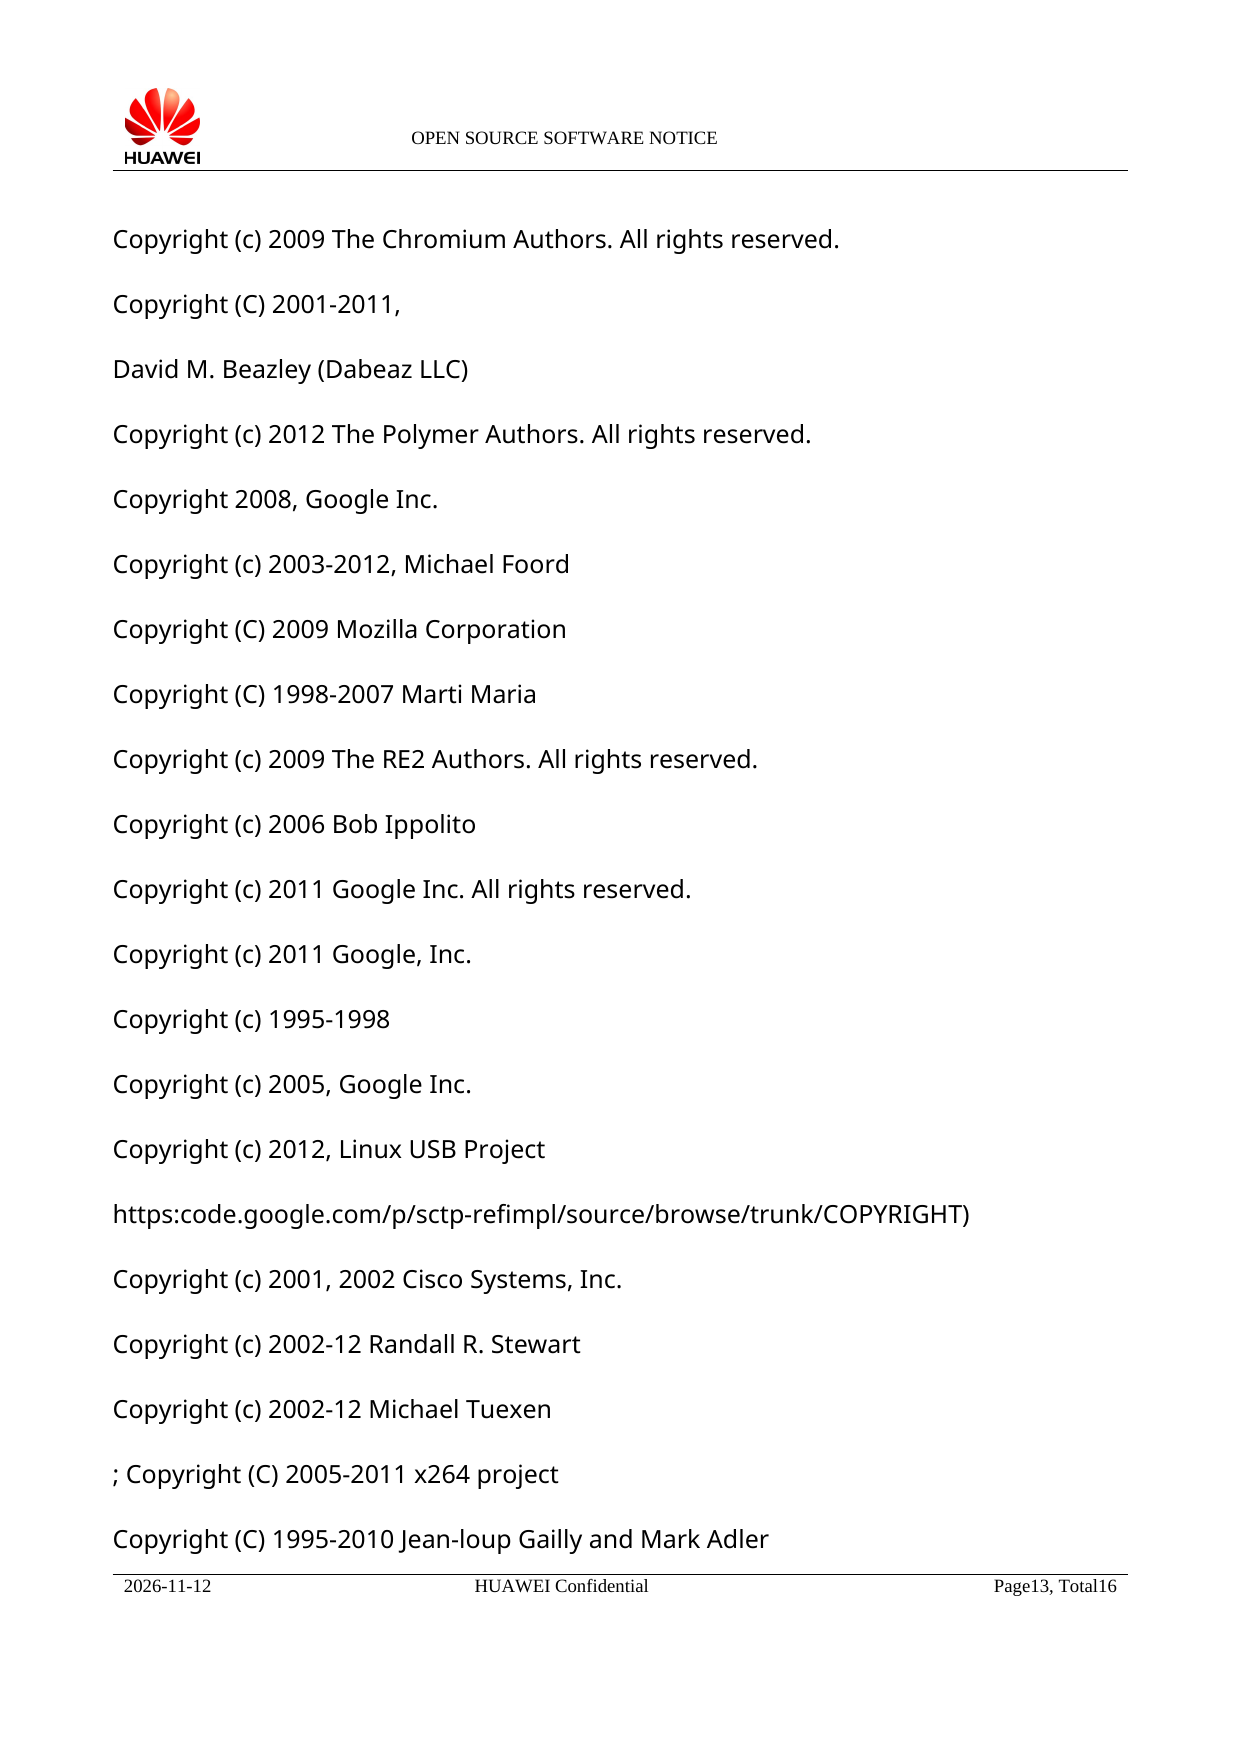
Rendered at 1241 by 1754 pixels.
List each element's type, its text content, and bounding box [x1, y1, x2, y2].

text Copyright (c) 2005, Google Inc. [112, 1051, 1128, 1116]
text ; Copyright (C) 2005-2011 x264 project [112, 1441, 1128, 1506]
text Copyright (c) 2012, Linux USB Project [112, 1116, 1128, 1181]
text David M. Beazley (Dabeaz LLC) [112, 336, 1128, 401]
text Copyright (C) 1998-2007 Marti Maria [112, 661, 1128, 726]
text Copyright (c) 1995-1998 [112, 986, 1128, 1051]
text https:code.google.com/p/sctp-refimpl/source/browse/trunk/COPYRIGHT) [112, 1181, 1128, 1246]
text Copyright (c) 2002-12 Michael Tuexen [112, 1376, 1128, 1441]
text Copyright (c) 2009 The RE2 Authors. All rights reserved. [112, 726, 1128, 791]
text Copyright (c) 2001, 2002 Cisco Systems, Inc. [112, 1246, 1128, 1311]
text Copyright 2008, Google Inc. [112, 466, 1128, 531]
text Copyright (c) 2012 The Polymer Authors. All rights reserved. [112, 401, 1128, 466]
text Copyright (c) 2002-12 Randall R. Stewart [112, 1311, 1128, 1376]
text Copyright (c) 2003-2012, Michael Foord [112, 531, 1128, 596]
text Copyright (c) 2011 Google, Inc. [112, 921, 1128, 986]
text Copyright (c) 2009 The Chromium Authors. All rights reserved. [112, 206, 1128, 271]
text Copyright (c) 2011 Google Inc. All rights reserved. [112, 856, 1128, 921]
text Copyright (C) 2009 Mozilla Corporation [112, 596, 1128, 661]
text Copyright (C) 1995-2010 Jean-loup Gailly and Mark Adler [112, 1506, 1128, 1571]
picture [125, 88, 200, 164]
text Copyright (c) 2006 Bob Ippolito [112, 791, 1128, 856]
text Copyright (C) 2001-2011, [112, 271, 1128, 336]
